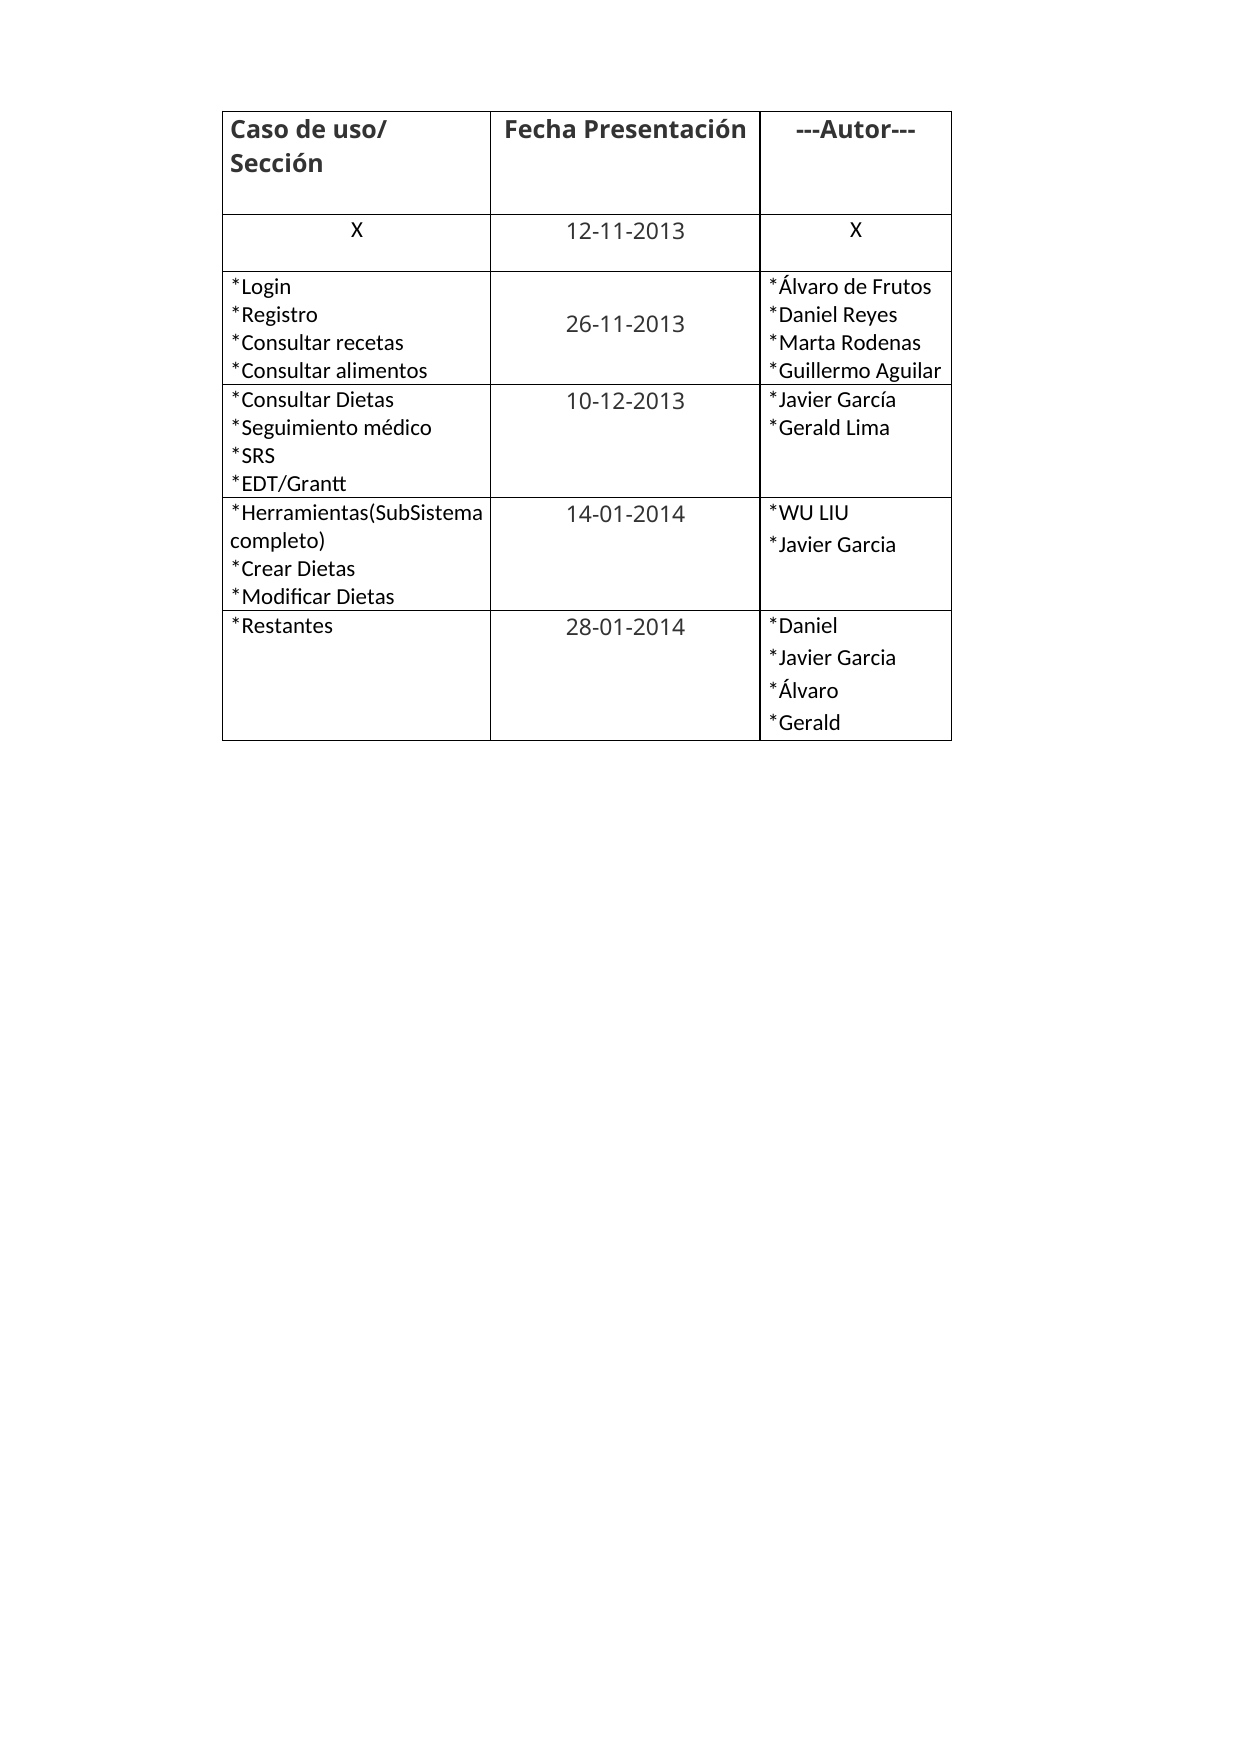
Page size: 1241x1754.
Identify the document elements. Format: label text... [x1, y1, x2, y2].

table_cell X [761, 215, 951, 271]
table_cell *Consultar Dietas *Seguimiento médico *SRS *EDT/Grantt [223, 385, 490, 497]
table_cell 10-12-2013 [491, 385, 759, 497]
table_cell *Daniel *Javier Garcia *Álvaro *Gerald [761, 611, 951, 740]
table_cell 14-01-2014 [491, 498, 759, 610]
table_cell 12-11-2013 [491, 215, 759, 271]
table_header Caso de uso/ Sección [223, 112, 490, 214]
table_cell X [223, 215, 490, 271]
table_header Fecha Presentación [491, 112, 759, 214]
table_cell *Javier García *Gerald Lima [761, 385, 951, 497]
table_cell 28-01-2014 [491, 611, 759, 740]
table_cell *Álvaro de Frutos *Daniel Reyes *Marta Rodenas *Guillermo Aguilar [761, 272, 951, 384]
table_cell *Restantes [223, 611, 490, 740]
table_cell *WU LIU *Javier Garcia [761, 498, 951, 610]
table_cell *Herramientas(SubSistema completo) *Crear Dietas *Modificar Dietas [223, 498, 490, 610]
table_cell 26-11-2013 [491, 272, 759, 384]
table_header ---Autor--- [761, 112, 951, 214]
table_cell *Login *Registro *Consultar recetas *Consultar alimentos [223, 272, 490, 384]
